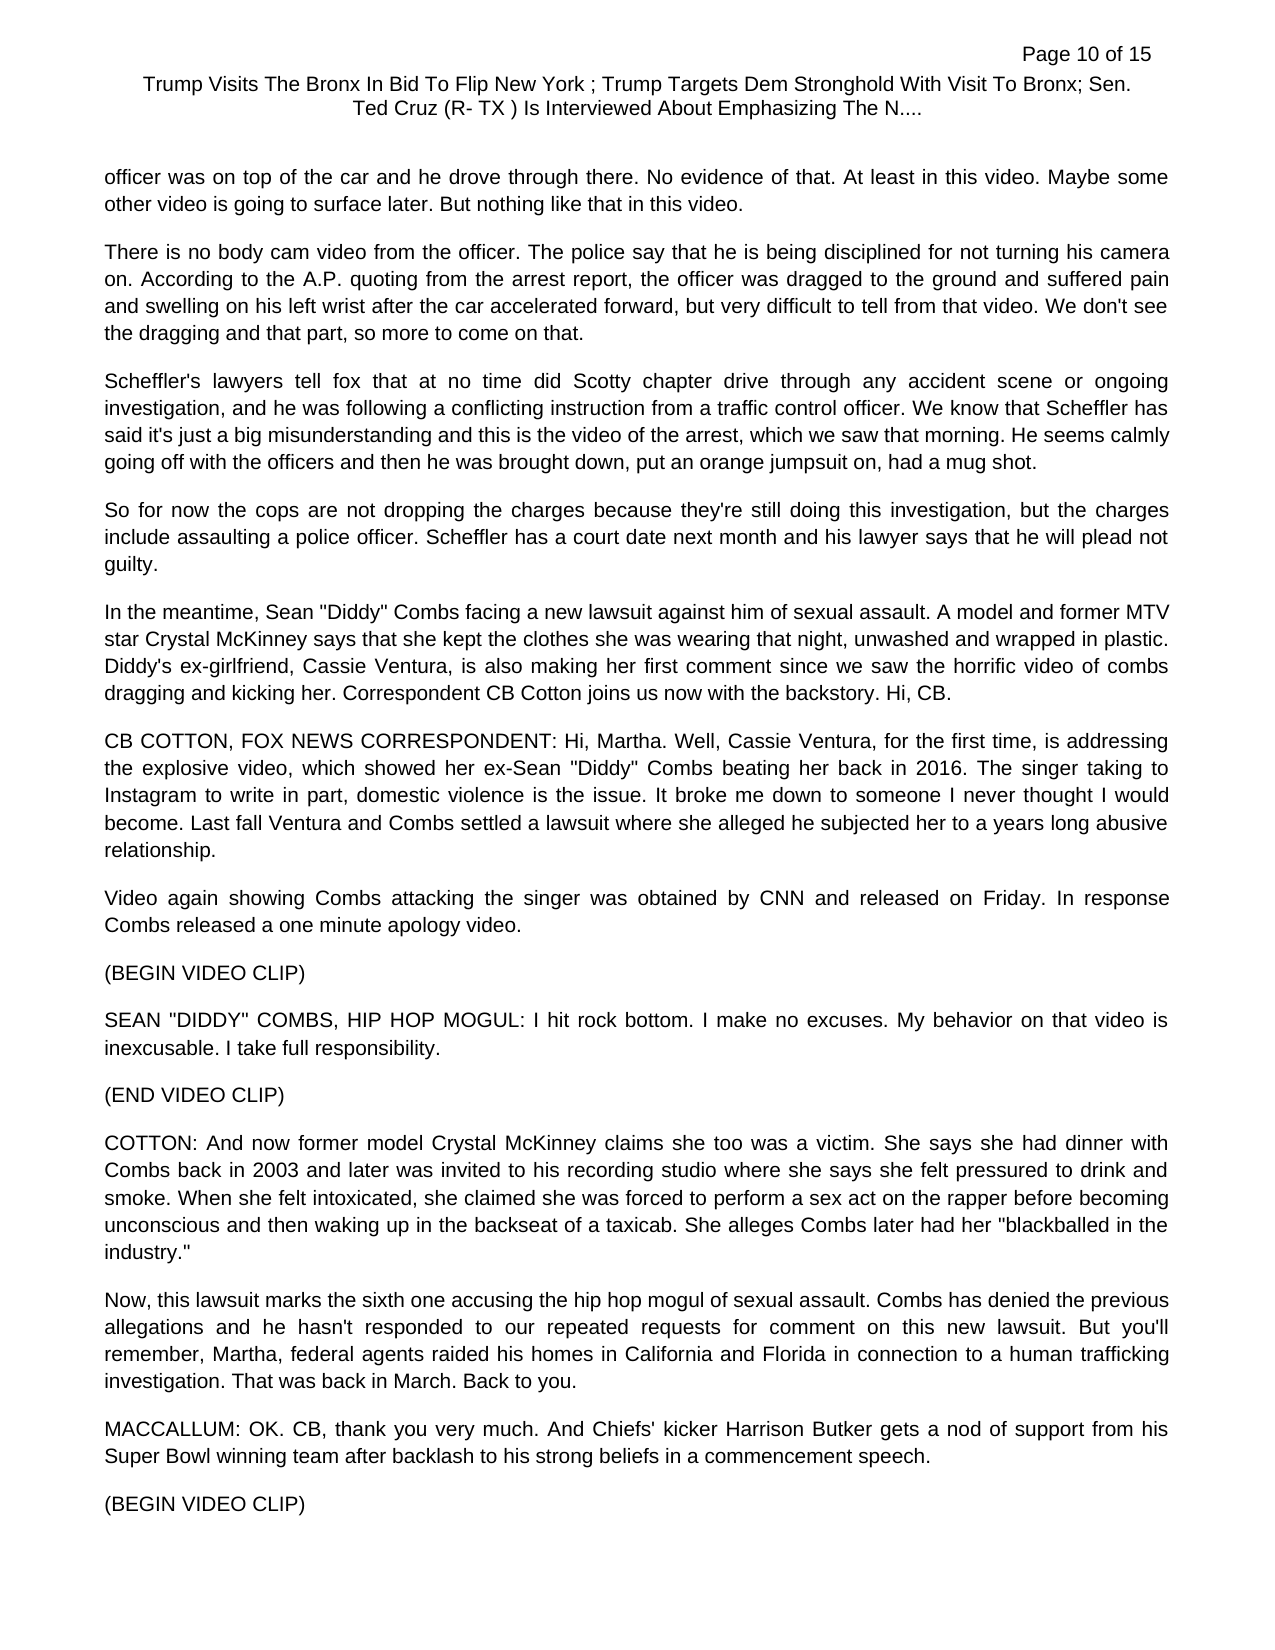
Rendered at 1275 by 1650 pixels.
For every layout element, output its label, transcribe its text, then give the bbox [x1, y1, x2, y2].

text (BEGIN VIDEO CLIP) [104, 1488, 1171, 1516]
text MACCALLUM: OK. CB, thank you very much. And Chiefs' kicker Harrison Butker gets a nod of support from his Super Bowl winning team after backlash to his strong beliefs in a commencement speech. [104, 1413, 1171, 1468]
text So for now the cops are not dropping the charges because they're still doing this investigation, but the charges include assaulting a police officer. Scheffler has a court date next month and his lawyer says that he will plead not guilty. [104, 495, 1171, 576]
text SEAN "DIDDY" COMBS, HIP HOP MOGUL: I hit rock bottom. I make no excuses. My behavior on that video is inexcusable. I take full responsibility. [104, 1005, 1171, 1059]
text CB COTTON, FOX NEWS CORRESPONDENT: Hi, Martha. Well, Cassie Ventura, for the first time, is addressing the explosive video, which showed her ex-Sean "Diddy" Combs beating her back in 2016. The singer taking to Instagram to write in part, domestic violence is the issue. It broke me down to someone I never thought I would become. Last fall Ventura and Combs settled a lawsuit where she alleged he subjected her to a years long abusive relationship. [104, 726, 1171, 861]
text Video again showing Combs attacking the singer was obtained by CNN and released on Friday. In response Combs released a one minute apology video. [104, 882, 1171, 936]
text COTTON: And now former model Crystal McKinney claims she too was a victim. She says she had dinner with Combs back in 2003 and later was invited to his recording studio where she says she felt pressured to drink and smoke. When she felt intoxicated, she claimed she was forced to perform a sex act on the rapper before becoming unconscious and then waking up in the backseat of a taxicab. She alleges Combs later had her "blackballed in the industry." [104, 1128, 1171, 1263]
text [104, 161, 1171, 216]
text In the meantime, Sean "Diddy" Combs facing a new lawsuit against him of sexual assault. A model and former MTV star Crystal McKinney says that she kept the clothes she was wearing that night, unwashed and wrapped in plastic. Diddy's ex-girlfriend, Cassie Ventura, is also making her first comment since we saw the horrific video of combs dragging and kicking her. Correspondent CB Cotton joins us now with the backstory. Hi, CB. [104, 597, 1171, 705]
text (BEGIN VIDEO CLIP) [104, 957, 1171, 984]
text (END VIDEO CLIP) [104, 1080, 1171, 1107]
text There is no body cam video from the officer. The police say that he is being disciplined for not turning his camera on. According to the A.P. quoting from the arrest report, the officer was dragged to the ground and suffered pain and swelling on his left wrist after the car accelerated forward, but very difficult to tell from that video. We don't see the dragging and that part, so more to come on that. [104, 236, 1171, 345]
text Now, this lawsuit marks the sixth one accusing the hip hop mogul of sexual assault. Combs has denied the previous allegations and he hasn't responded to our repeated requests for comment on this new lawsuit. But you'll remember, Martha, federal agents raided his homes in California and Florida in connection to a human trafficking investigation. That was back in March. Back to you. [104, 1284, 1171, 1393]
text Scheffler's lawyers tell fox that at no time did Scotty chapter drive through any accident scene or ongoing investigation, and he was following a conflicting instruction from a traffic control officer. We know that Scheffler has said it's just a big misunderstanding and this is the video of the arrest, which we saw that morning. He seems calmly going off with the officers and then he was brought down, put an orange jumpsuit on, had a mug shot. [104, 366, 1171, 474]
